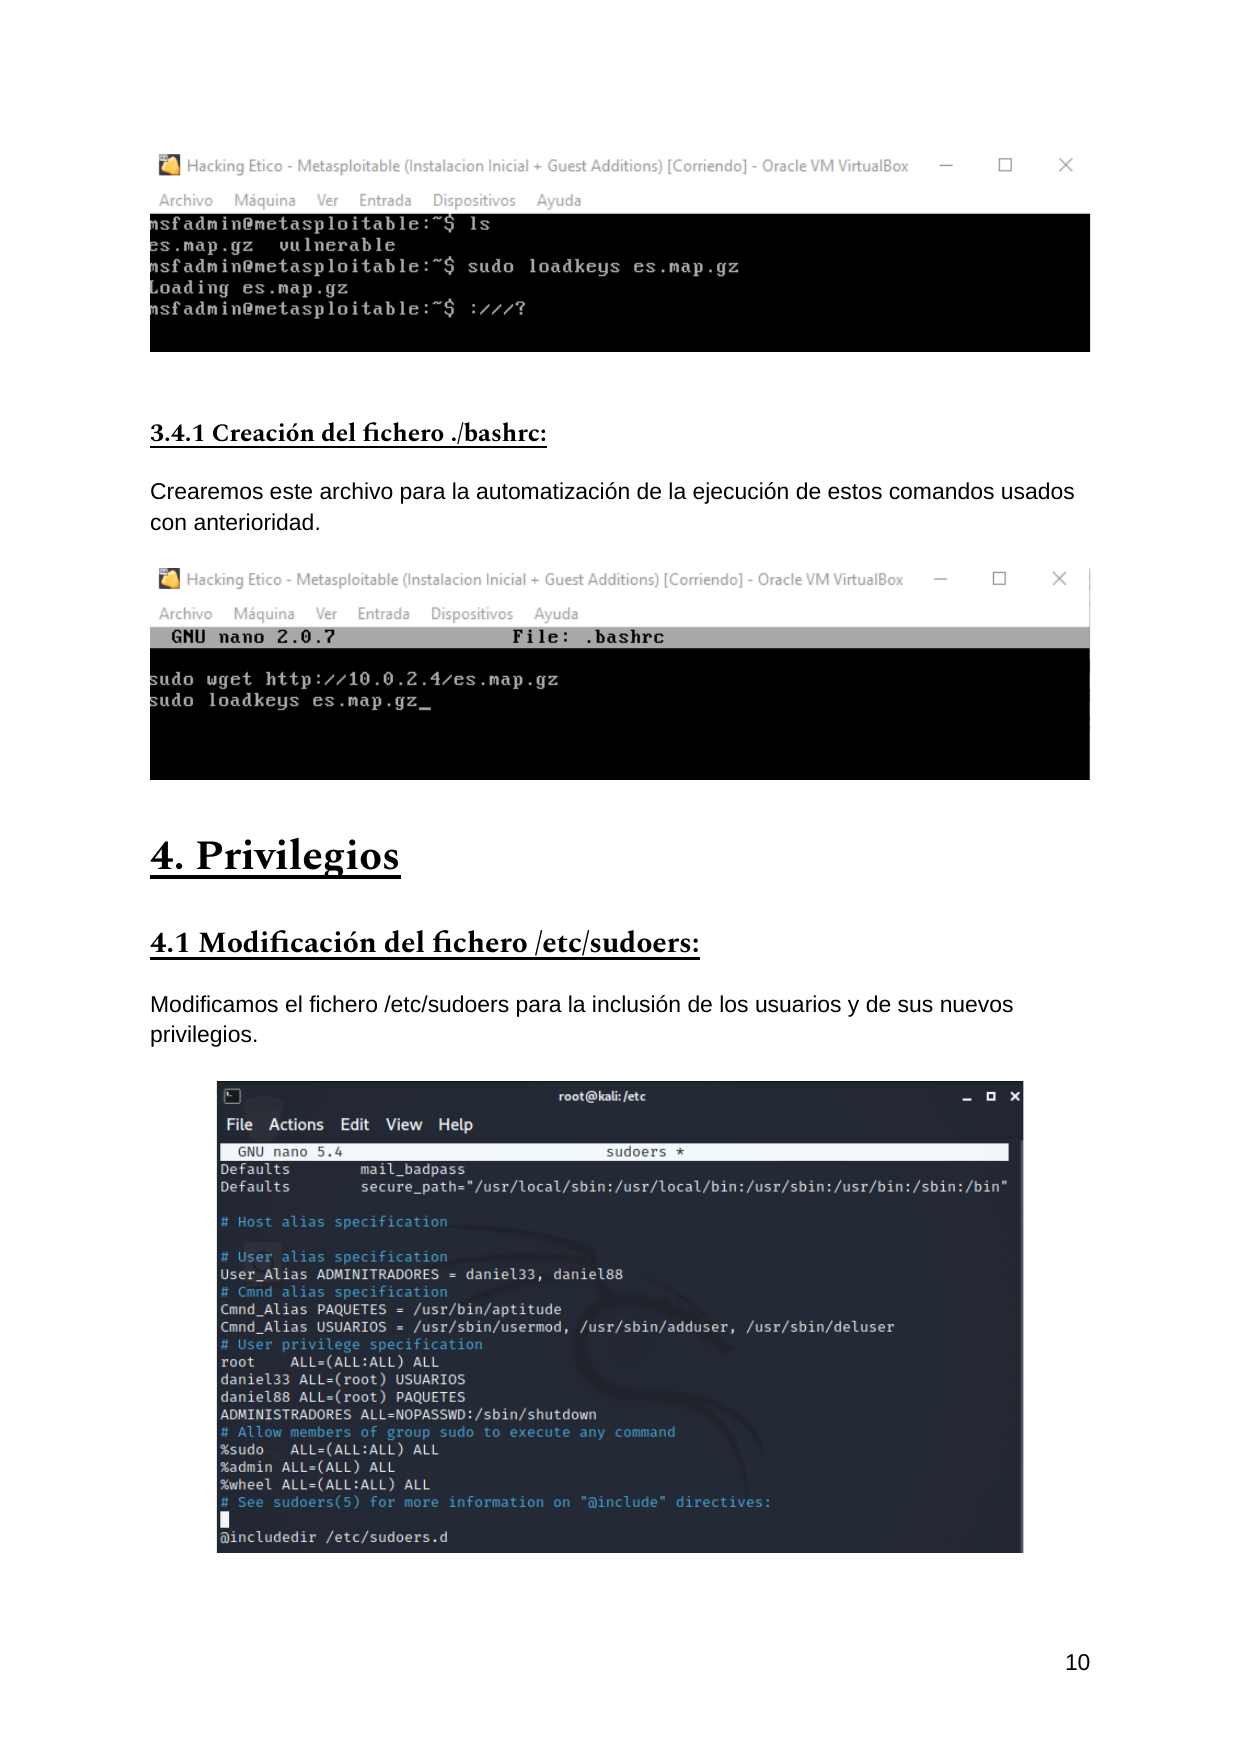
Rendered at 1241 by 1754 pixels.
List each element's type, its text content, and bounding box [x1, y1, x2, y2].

picture [150, 568, 1091, 780]
text Modificamos el fichero /etc/sudoers para la inclusión de los usuarios y de sus nuevos privilegios. [150, 991, 1090, 1048]
picture [150, 150, 1091, 352]
subtitle 3.4.1 Creación del fichero ./bashrc: [150, 415, 1090, 453]
picture [216, 1081, 1024, 1553]
subtitle 4.1 Modificación del fichero /etc/sudoers: [150, 922, 1090, 966]
text Crearemos este archivo para la automatización de la ejecución de estos comandos usados con anterioridad. [150, 478, 1090, 535]
subtitle 4. Privilegios [150, 825, 1090, 888]
